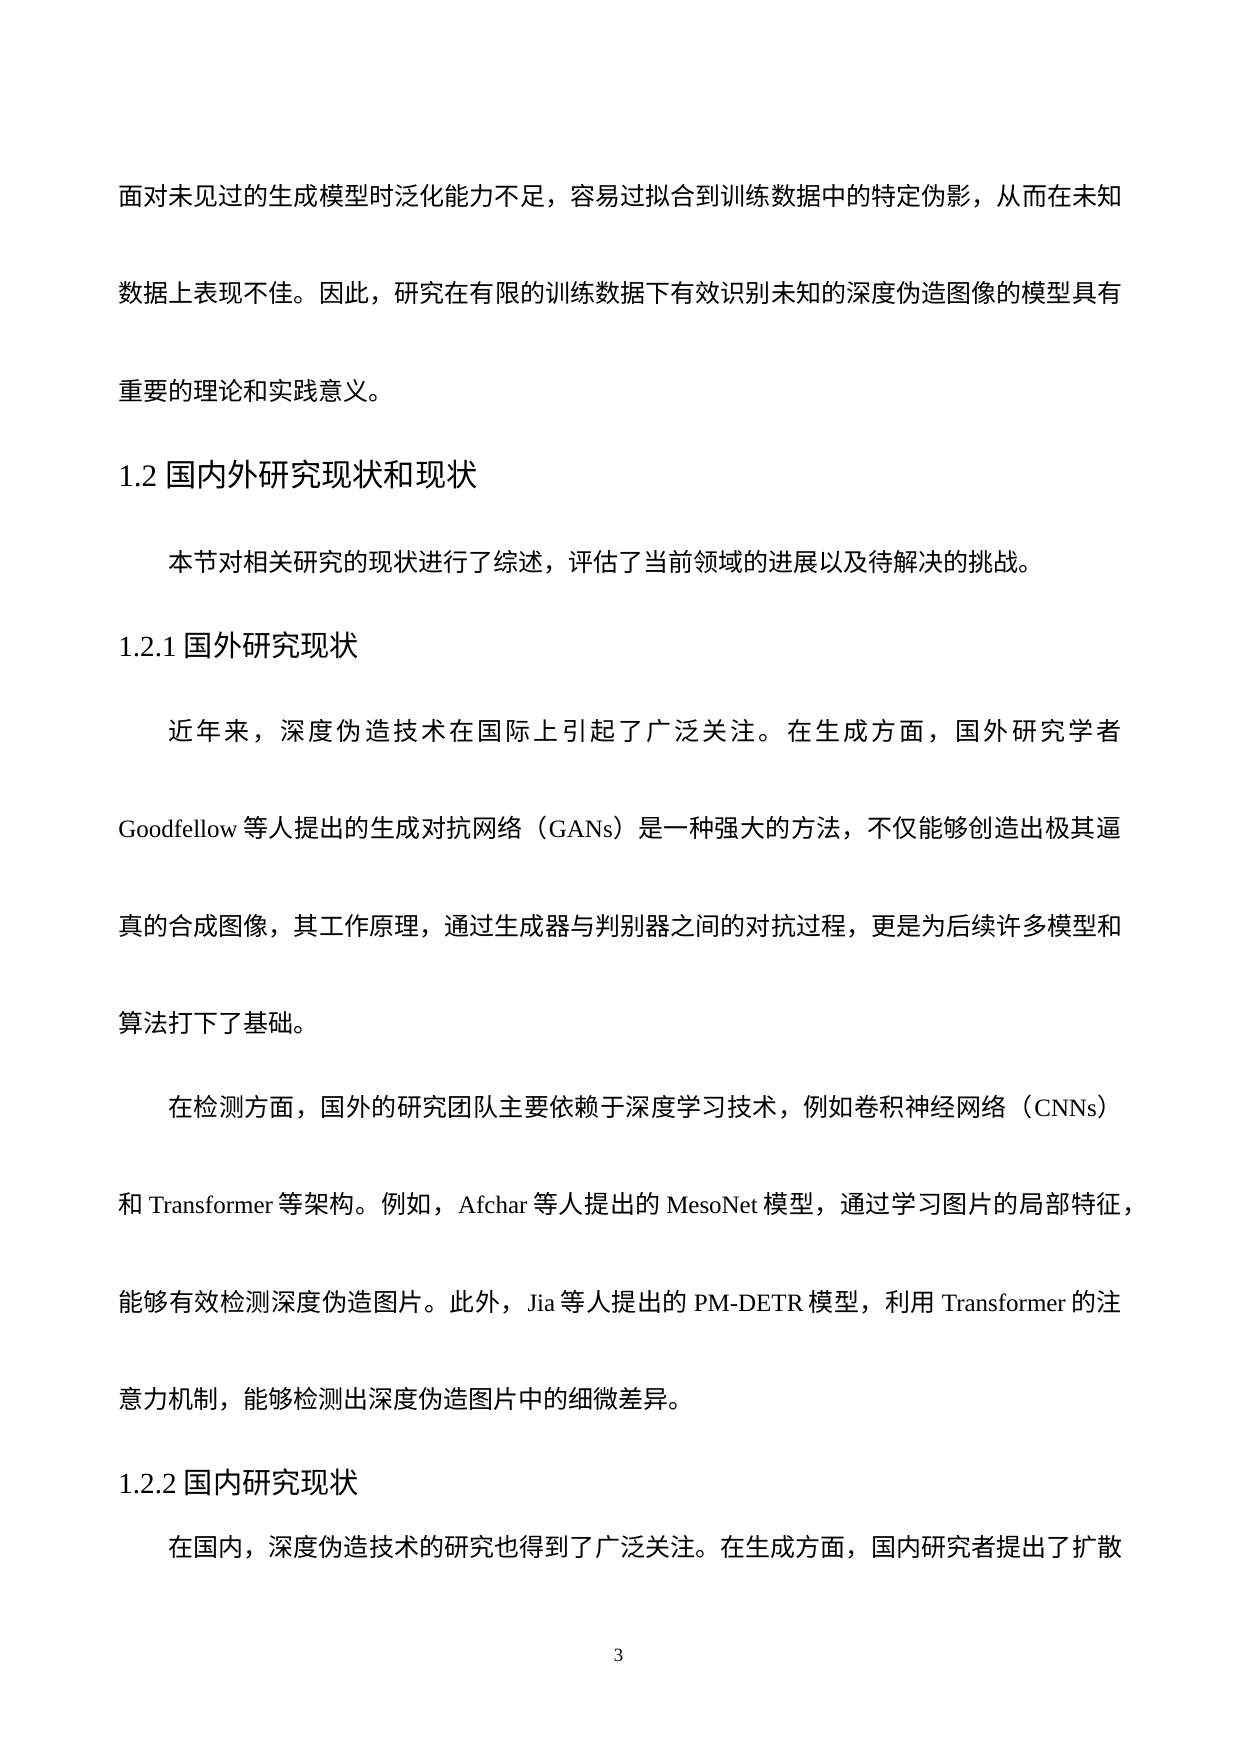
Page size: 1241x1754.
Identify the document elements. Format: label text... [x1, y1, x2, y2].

text 本节对相关研究的现状进行了综述，评估了当前领域的进展以及待解决的挑战。 [118, 528, 1122, 593]
subtitle 1.2.1 国外研究现状 [118, 611, 1122, 676]
text 近年来，深度伪造技术在国际上引起了广泛关注。在生成方面，国外研究学者Goodfellow等人提出的生成对抗网络（GANs）是一种强大的方法，不仅能够创造出极其逼真的合成图像，其工作原理，通过生成器与判别器之间的对抗过程，更是为后续许多模型和算法打下了基础。 [118, 697, 1122, 1054]
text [118, 162, 1122, 422]
text 在检测方面，国外的研究团队主要依赖于深度学习技术，例如卷积神经网络（CNNs）和Transformer等架构。例如，Afchar等人提出的MesoNet模型，通过学习图片的局部特征，能够有效检测深度伪造图片。此外，Jia等人提出的PM-DETR模型，利用Transformer的注意力机制，能够检测出深度伪造图片中的细微差异。 [118, 1073, 1122, 1430]
subtitle 1.2.2 国内研究现状 [118, 1448, 1122, 1513]
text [118, 1513, 1122, 1578]
subtitle 1.2 国内外研究现状和现状 [118, 440, 1122, 505]
